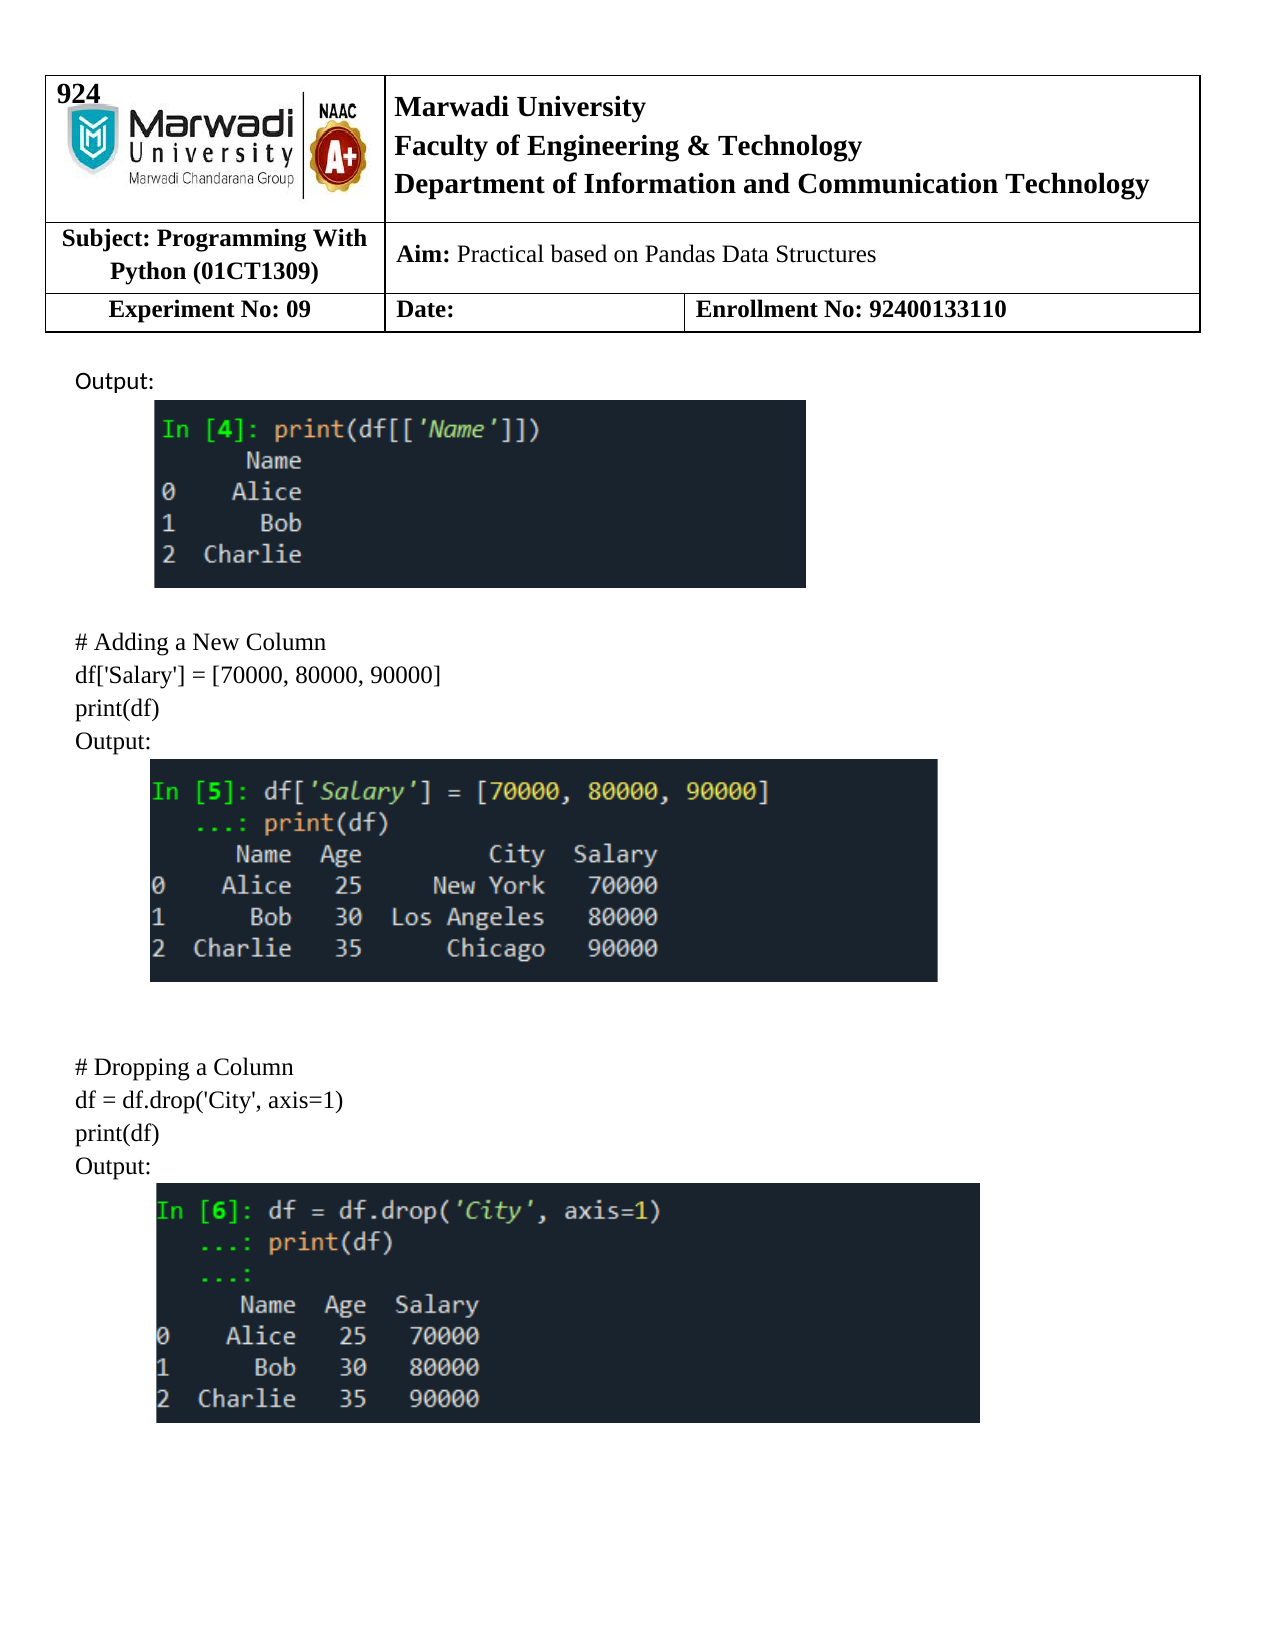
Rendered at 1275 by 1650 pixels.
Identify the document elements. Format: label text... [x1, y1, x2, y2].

text print(df) [75, 1118, 1200, 1147]
text df = df.drop('City', axis=1) [75, 1085, 1200, 1113]
text print(df) [75, 693, 1200, 722]
picture [156, 1183, 980, 1423]
picture [154, 400, 806, 588]
text # Dropping a Column [75, 1052, 1200, 1081]
text Output: [75, 726, 1200, 755]
text df['Salary'] = [70000, 80000, 90000] [75, 660, 1200, 689]
picture [58, 80, 374, 213]
picture [150, 759, 938, 982]
text Output: [75, 1151, 1200, 1179]
text # Adding a New Column [75, 627, 1200, 656]
picture [58, 94, 65, 102]
text Output: [75, 365, 1200, 396]
